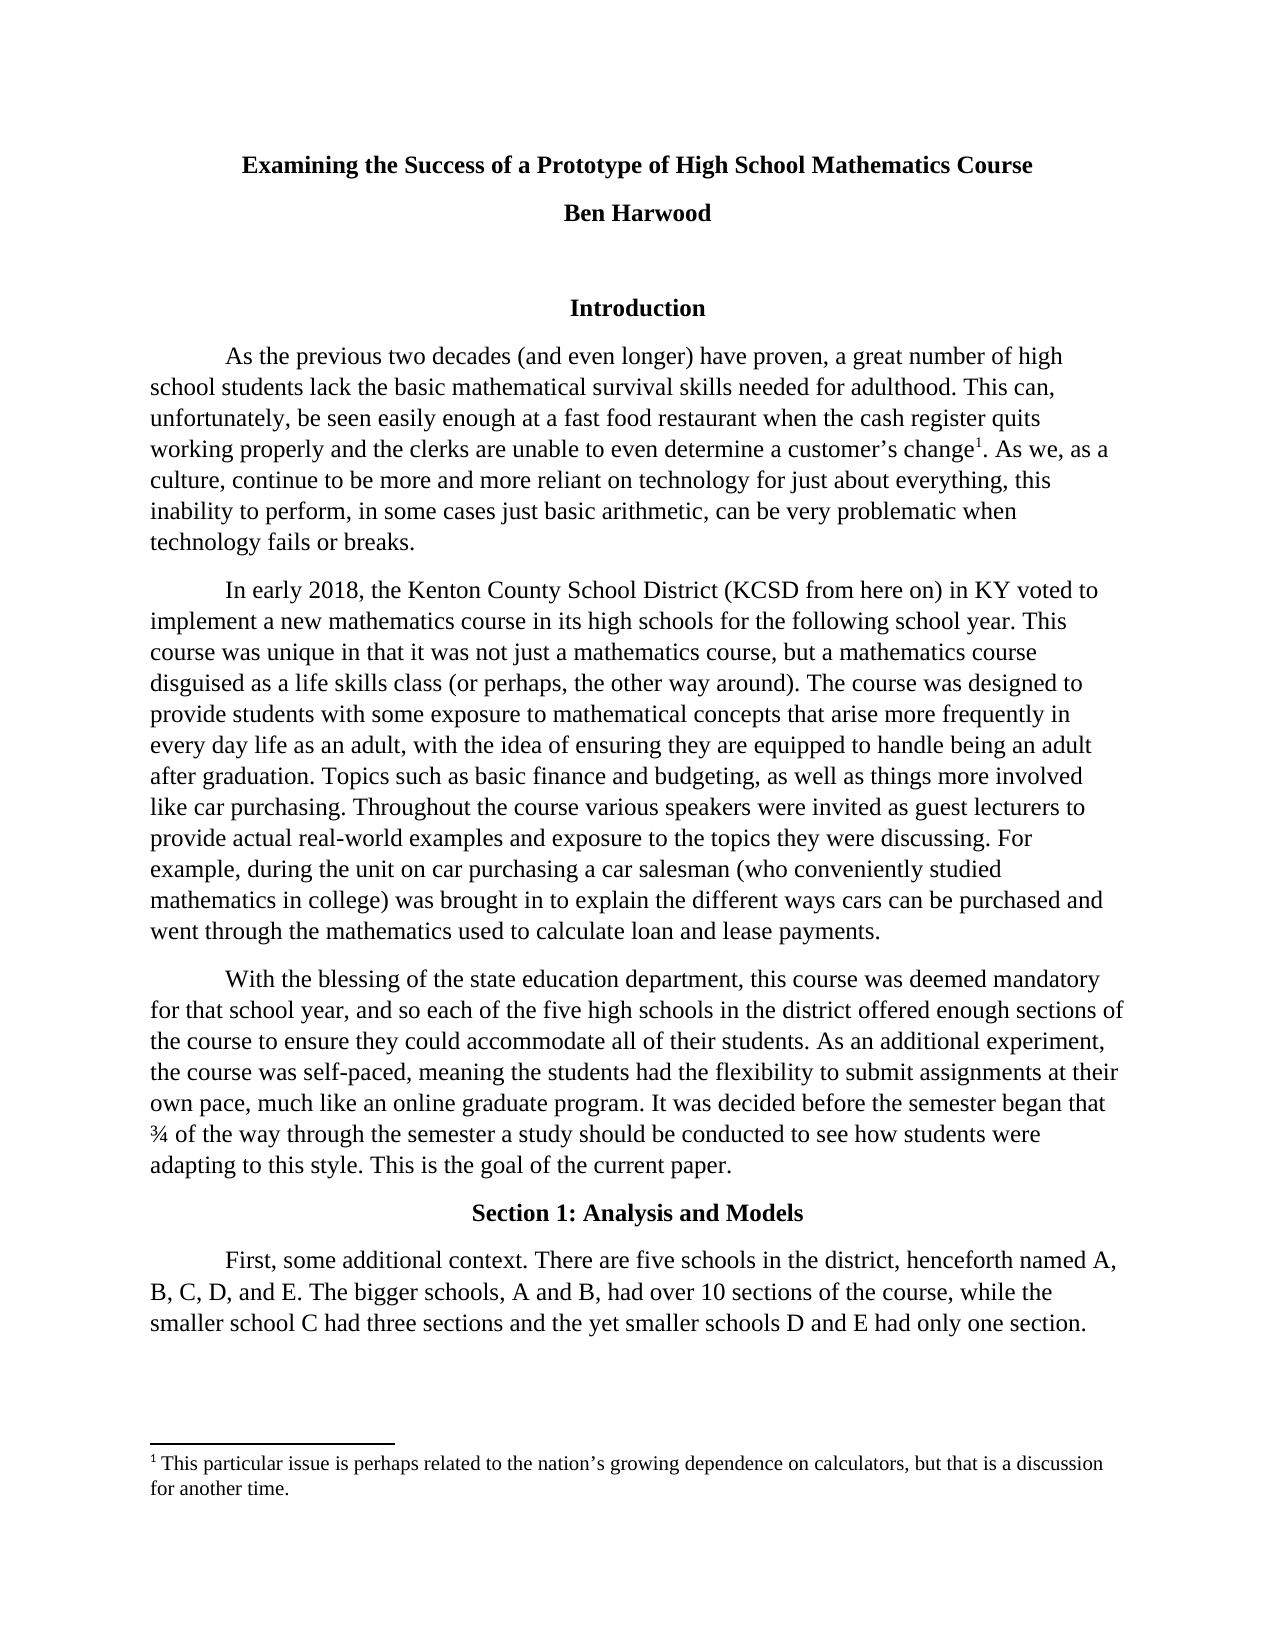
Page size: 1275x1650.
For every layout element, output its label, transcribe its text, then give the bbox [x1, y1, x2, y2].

text First, some additional context. There are five schools in the district, henceforth named A, B, C, D, and E. The bigger schools, A and B, had over 10 sections of the course, while the smaller school C had three sections and the yet smaller schools D and E had only one section. [150, 1246, 1125, 1336]
text Introduction [150, 293, 1125, 322]
text Examining the Success of a Prototype of High School Mathematics Course [150, 150, 1125, 179]
text Ben Harwood [150, 198, 1125, 226]
text In early 2018, the Kenton County School District (KCSD from here on) in KY voted to implement a new mathematics course in its high schools for the following school year. This course was unique in that it was not just a mathematics course, but a mathematics course disguised as a life skills class (or perhaps, the other way around). The course was designed to provide students with some exposure to mathematical concepts that arise more frequently in every day life as an adult, with the idea of ensuring they are equipped to handle being an adult after graduation. Topics such as basic finance and budgeting, as well as things more involved like car purchasing. Throughout the course various speakers were invited as guest lecturers to provide actual real-world examples and exposure to the topics they were discussing. For example, during the unit on car purchasing a car salesman (who conveniently studied mathematics in college) was brought in to explain the different ways cars can be purchased and went through the mathematics used to calculate loan and lease payments. [150, 575, 1125, 945]
text With the blessing of the state education department, this course was deemed mandatory for that school year, and so each of the five high schools in the district offered enough sections of the course to ensure they could accommodate all of their students. As an additional experiment, the course was self-paced, meaning the students had the flexibility to submit assignments at their own pace, much like an online graduate program. It was decided before the semester began that ¾ of the way through the semester a study should be conducted to see how students were adapting to this style. This is the goal of the current paper. [150, 964, 1125, 1179]
text Section 1: Analysis and Models [150, 1198, 1125, 1227]
text As the previous two decades (and even longer) have proven, a great number of high school students lack the basic mathematical survival skills needed for adulthood. This can, unfortunately, be seen easily enough at a fast food restaurant when the cash register quits working properly and the clerks are unable to even determine a customer’s change. As we, as a culture, continue to be more and more reliant on technology for just about everything, this inability to perform, in some cases just basic arithmetic, can be very problematic when technology fails or breaks. [150, 341, 1125, 556]
